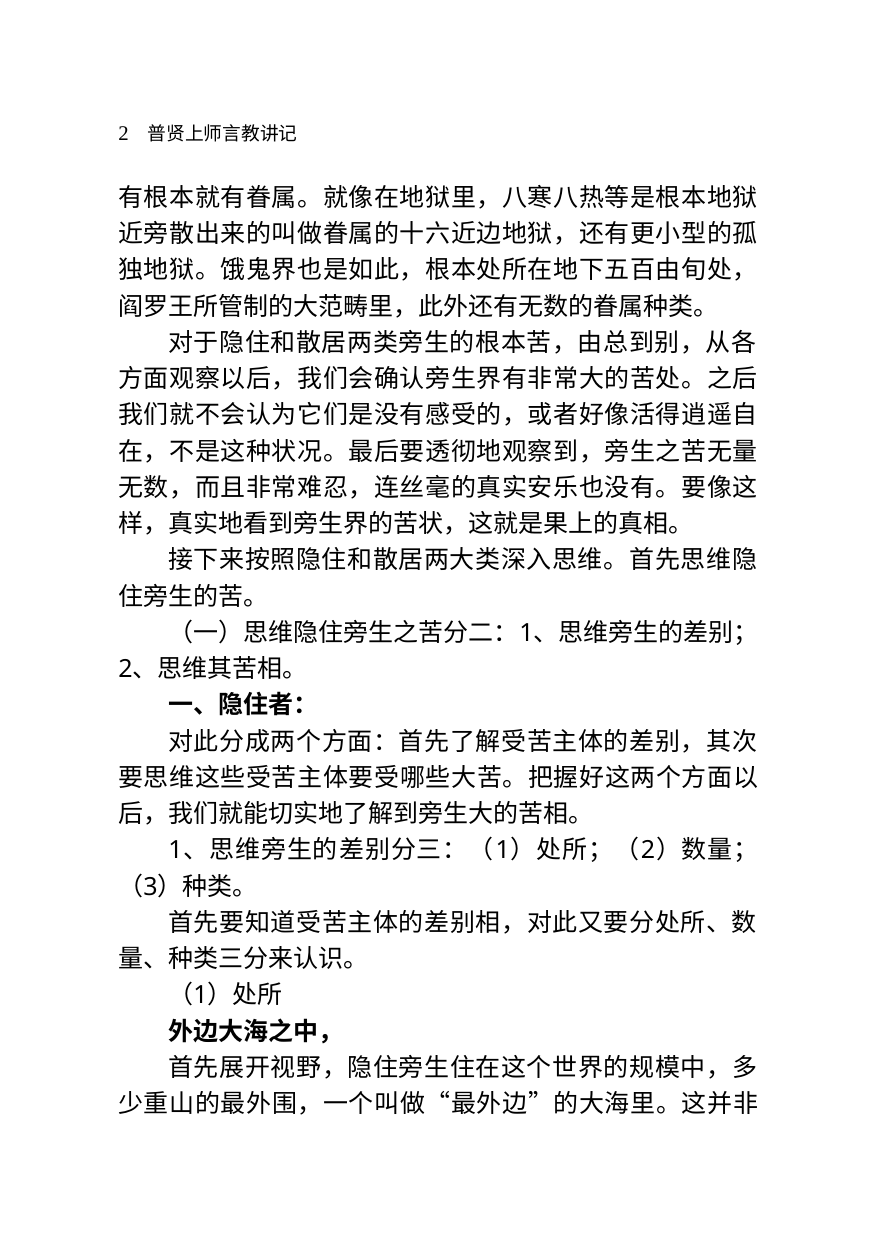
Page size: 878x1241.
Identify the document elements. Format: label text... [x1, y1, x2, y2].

text （一）思维隐住旁生之苦分二：1、思维旁生的差别；2、思维其苦相。 [118, 612, 759, 685]
text 外边大海之中， [118, 1011, 759, 1047]
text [118, 1047, 759, 1120]
text 接下来按照隐住和散居两大类深入思维。首先思维隐住旁生的苦。 [118, 540, 759, 612]
text （1）处所 [118, 975, 759, 1011]
text 对于隐住和散居两类旁生的根本苦，由总到别，从各方面观察以后，我们会确认旁生界有非常大的苦处。之后，我们就不会认为它们是没有感受的，或者好像活得逍遥自在，不是这种状况。最后要透彻地观察到，旁生之苦无量无数，而且非常难忍，连丝毫的真实安乐也没有。要像这样，真实地看到旁生界的苦状，这就是果上的真相。 [118, 322, 759, 540]
text 一、隐住者： [118, 685, 759, 721]
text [118, 177, 759, 322]
text 首先要知道受苦主体的差别相，对此又要分处所、数量、种类三分来认识。 [118, 902, 759, 975]
text 1、思维旁生的差别分三：（1）处所；（2）数量；（3）种类。 [118, 830, 759, 902]
text 对此分成两个方面：首先了解受苦主体的差别，其次要思维这些受苦主体要受哪些大苦。把握好这两个方面以后，我们就能切实地了解到旁生大的苦相。 [118, 721, 759, 830]
